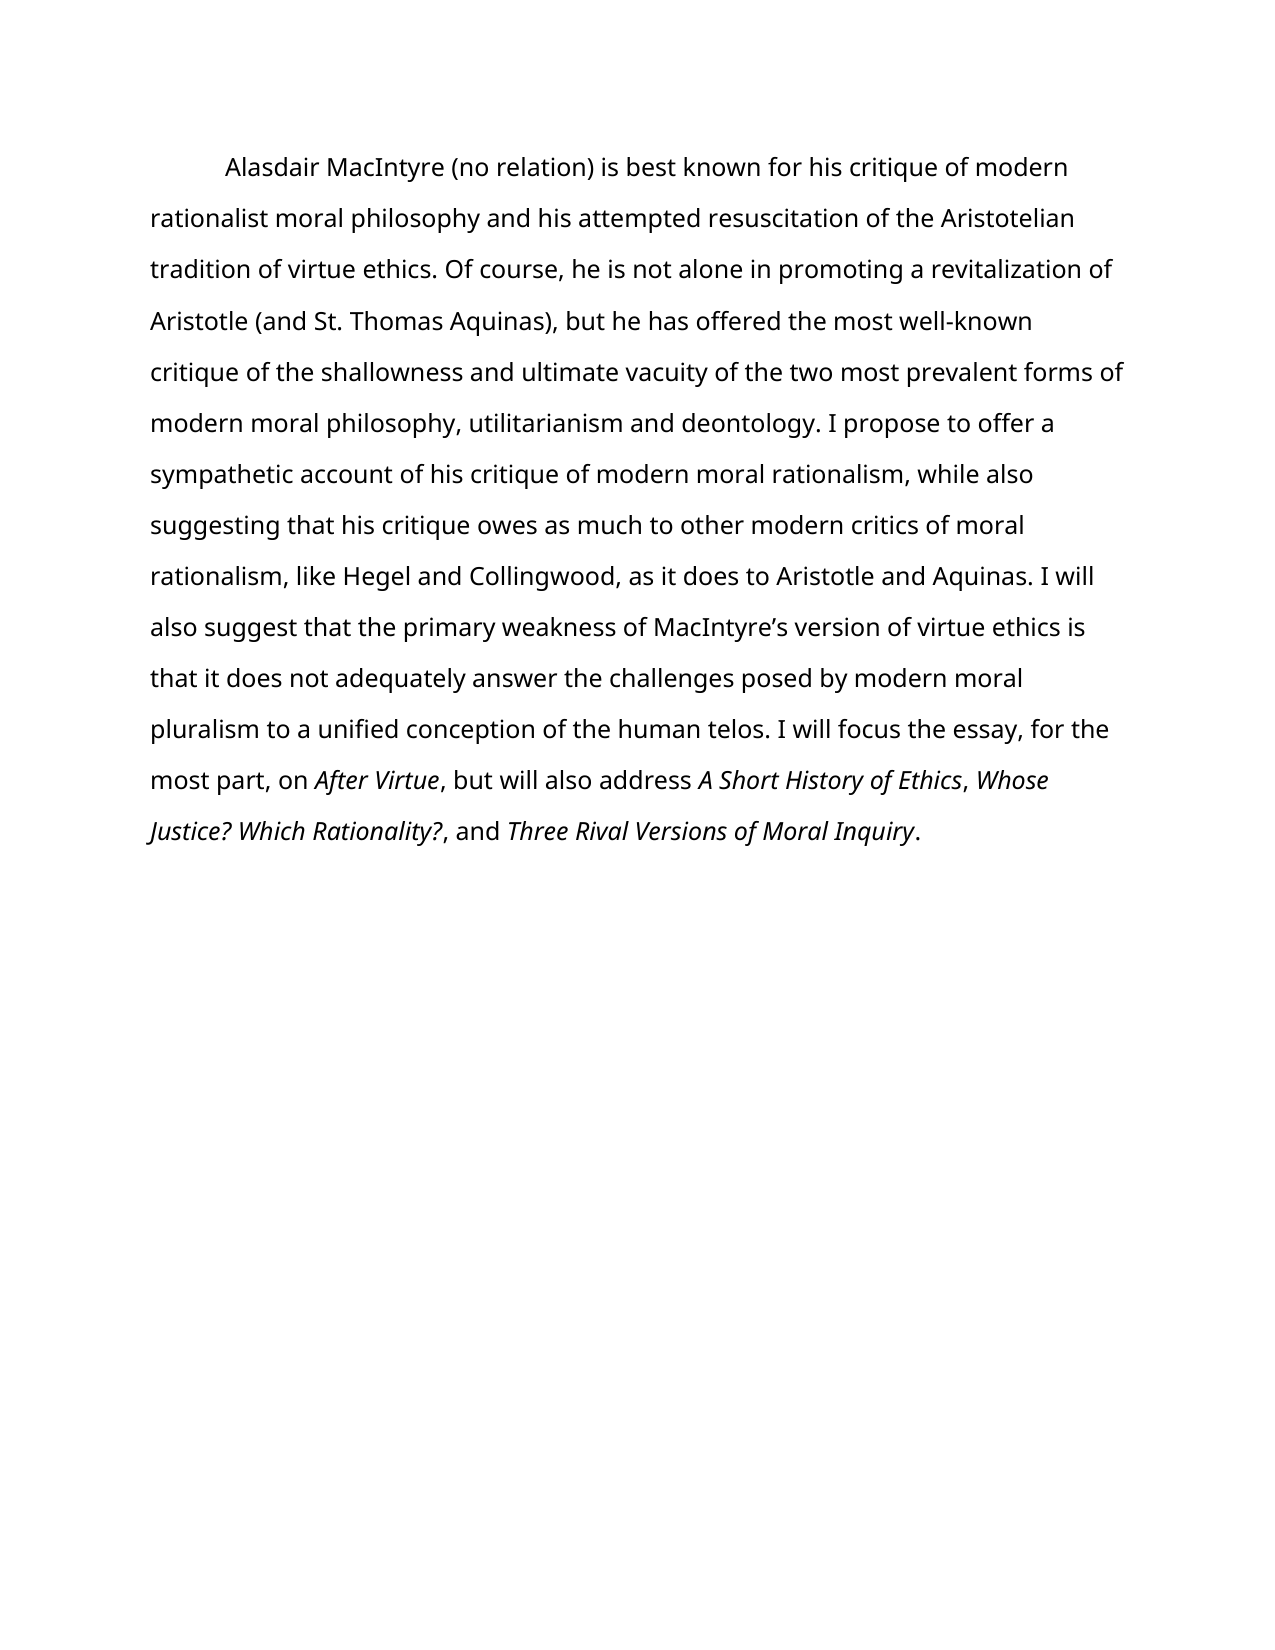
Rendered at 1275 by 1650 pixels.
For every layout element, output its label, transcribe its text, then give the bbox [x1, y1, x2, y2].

text Alasdair MacIntyre (no relation) is best known for his critique of modern rationalist moral philosophy and his attempted resuscitation of the Aristotelian tradition of virtue ethics. Of course, he is not alone in promoting a revitalization of Aristotle (and St. Thomas Aquinas), but he has offered the most well-known critique of the shallowness and ultimate vacuity of the two most prevalent forms of modern moral philosophy, utilitarianism and deontology. I propose to offer a sympathetic account of his critique of modern moral rationalism, while also suggesting that his critique owes as much to other modern critics of moral rationalism, like Hegel and Collingwood, as it does to Aristotle and Aquinas. I will also suggest that the primary weakness of MacIntyre’s version of virtue ethics is that it does not adequately answer the challenges posed by modern moral pluralism to a unified conception of the human telos. I will focus the essay, for the most part, on After Virtue, but will also address A Short History of Ethics, Whose Justice? Which Rationality?, and Three Rival Versions of Moral Inquiry. [150, 150, 1125, 848]
